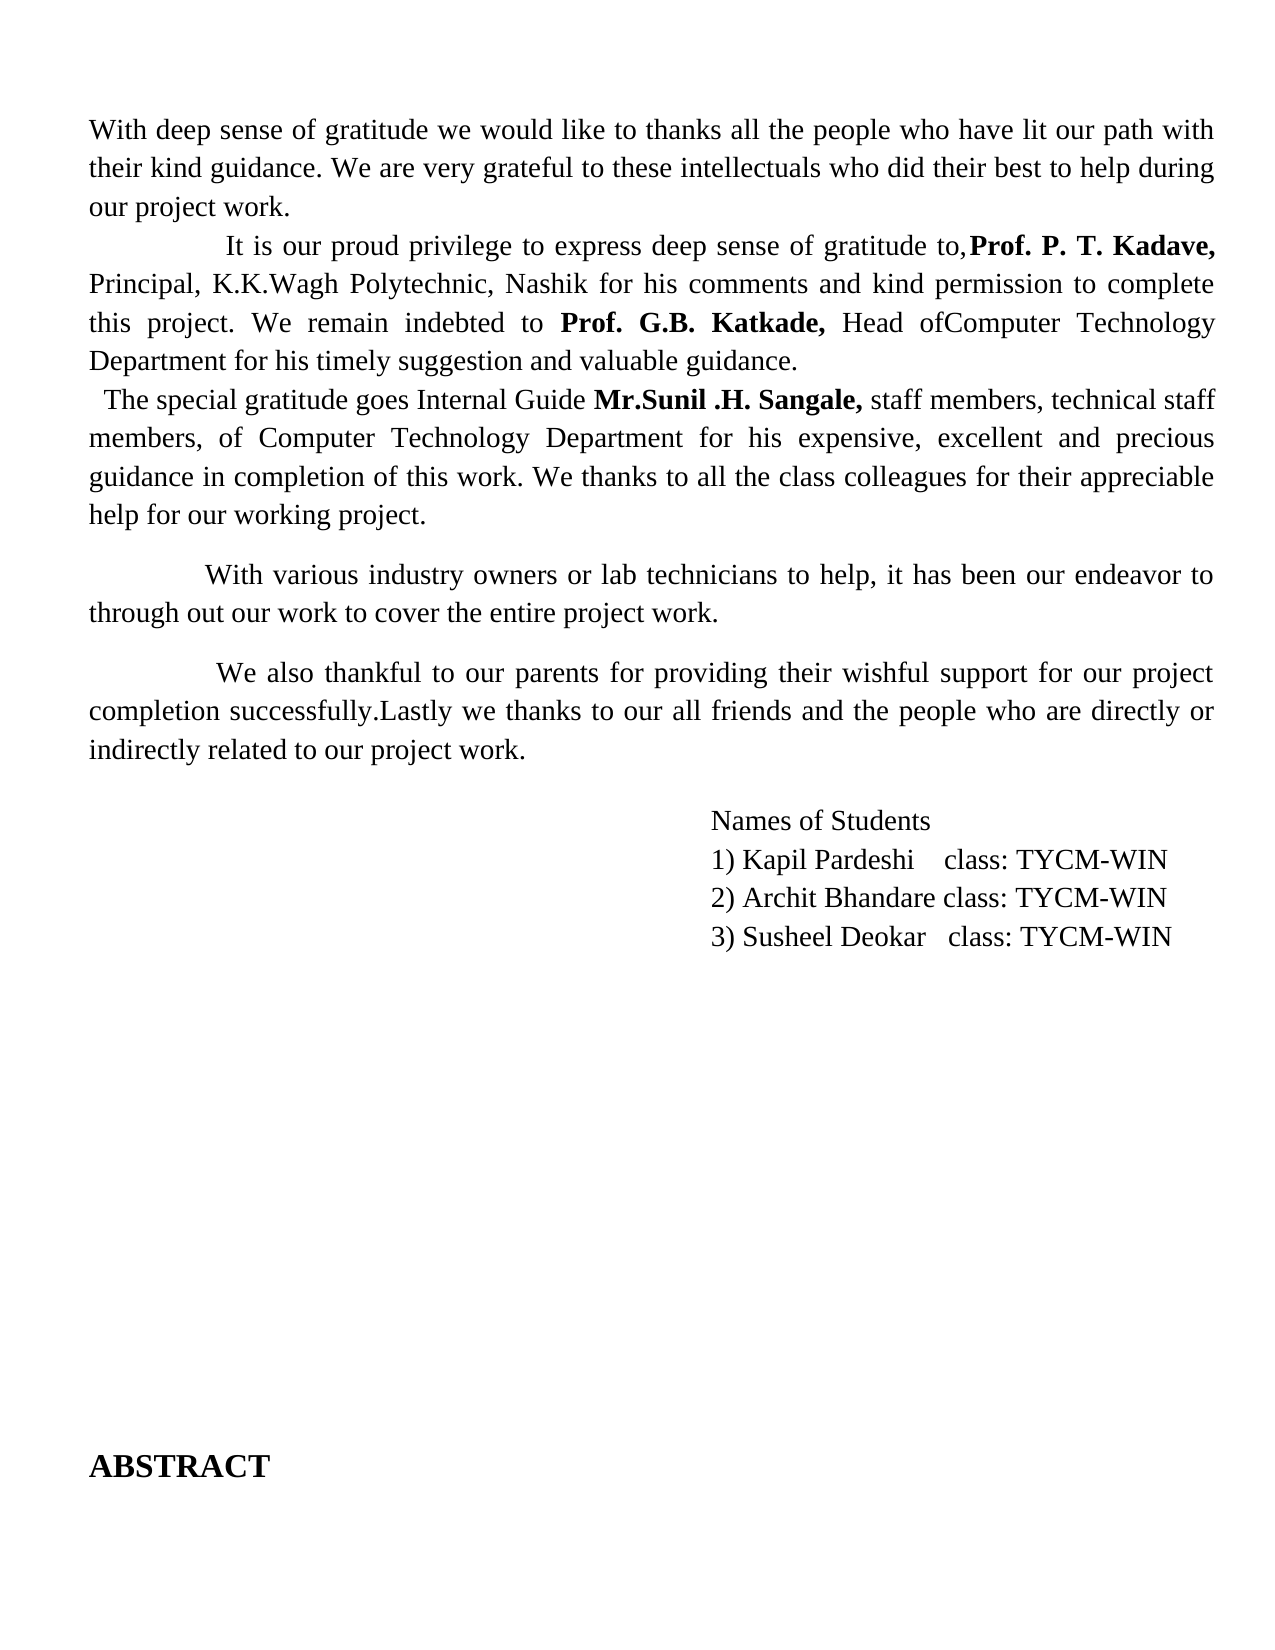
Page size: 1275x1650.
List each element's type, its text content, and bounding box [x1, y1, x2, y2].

text 3) Susheel Deokar class: TYCM-WIN [89, 919, 1216, 953]
text ABSTRACT [89, 1446, 1216, 1485]
text 2) Archit Bhandare class: TYCM-WIN [89, 881, 1216, 914]
text It is our proud privilege to express deep sense of gratitude to,Prof. P. T. Kadave, Principal, K.K.Wagh Polytechnic, Nashik for his comments and kind permission to complete this project. We remain indebted to Prof. G.B. Katkade, Head ofComputer Technology Department for his timely suggestion and valuable guidance. [89, 228, 1216, 377]
text 1) Kapil Pardeshi class: TYCM-WIN [89, 842, 1216, 876]
text We also thankful to our parents for providing their wishful support for our project completion successfully.Lastly we thanks to our all friends and the people who are directly or indirectly related to our project work. [89, 655, 1216, 765]
text Names of Students [689, 803, 1216, 837]
text The special gratitude goes Internal Guide Mr.Sunil .H. Sangale, staff members, technical staff members, of Computer Technology Department for his expensive, excellent and precious guidance in completion of this work. We thanks to all the class colleagues for their appreciable help for our working project. [89, 382, 1216, 531]
text With various industry owners or lab technicians to help, it has been our endeavor to through out our work to cover the entire project work. [89, 557, 1216, 629]
text With deep sense of gratitude we would like to thanks all the people who have lit our path with their kind guidance. We are very grateful to these intellectuals who did their best to help during our project work. [89, 112, 1216, 223]
